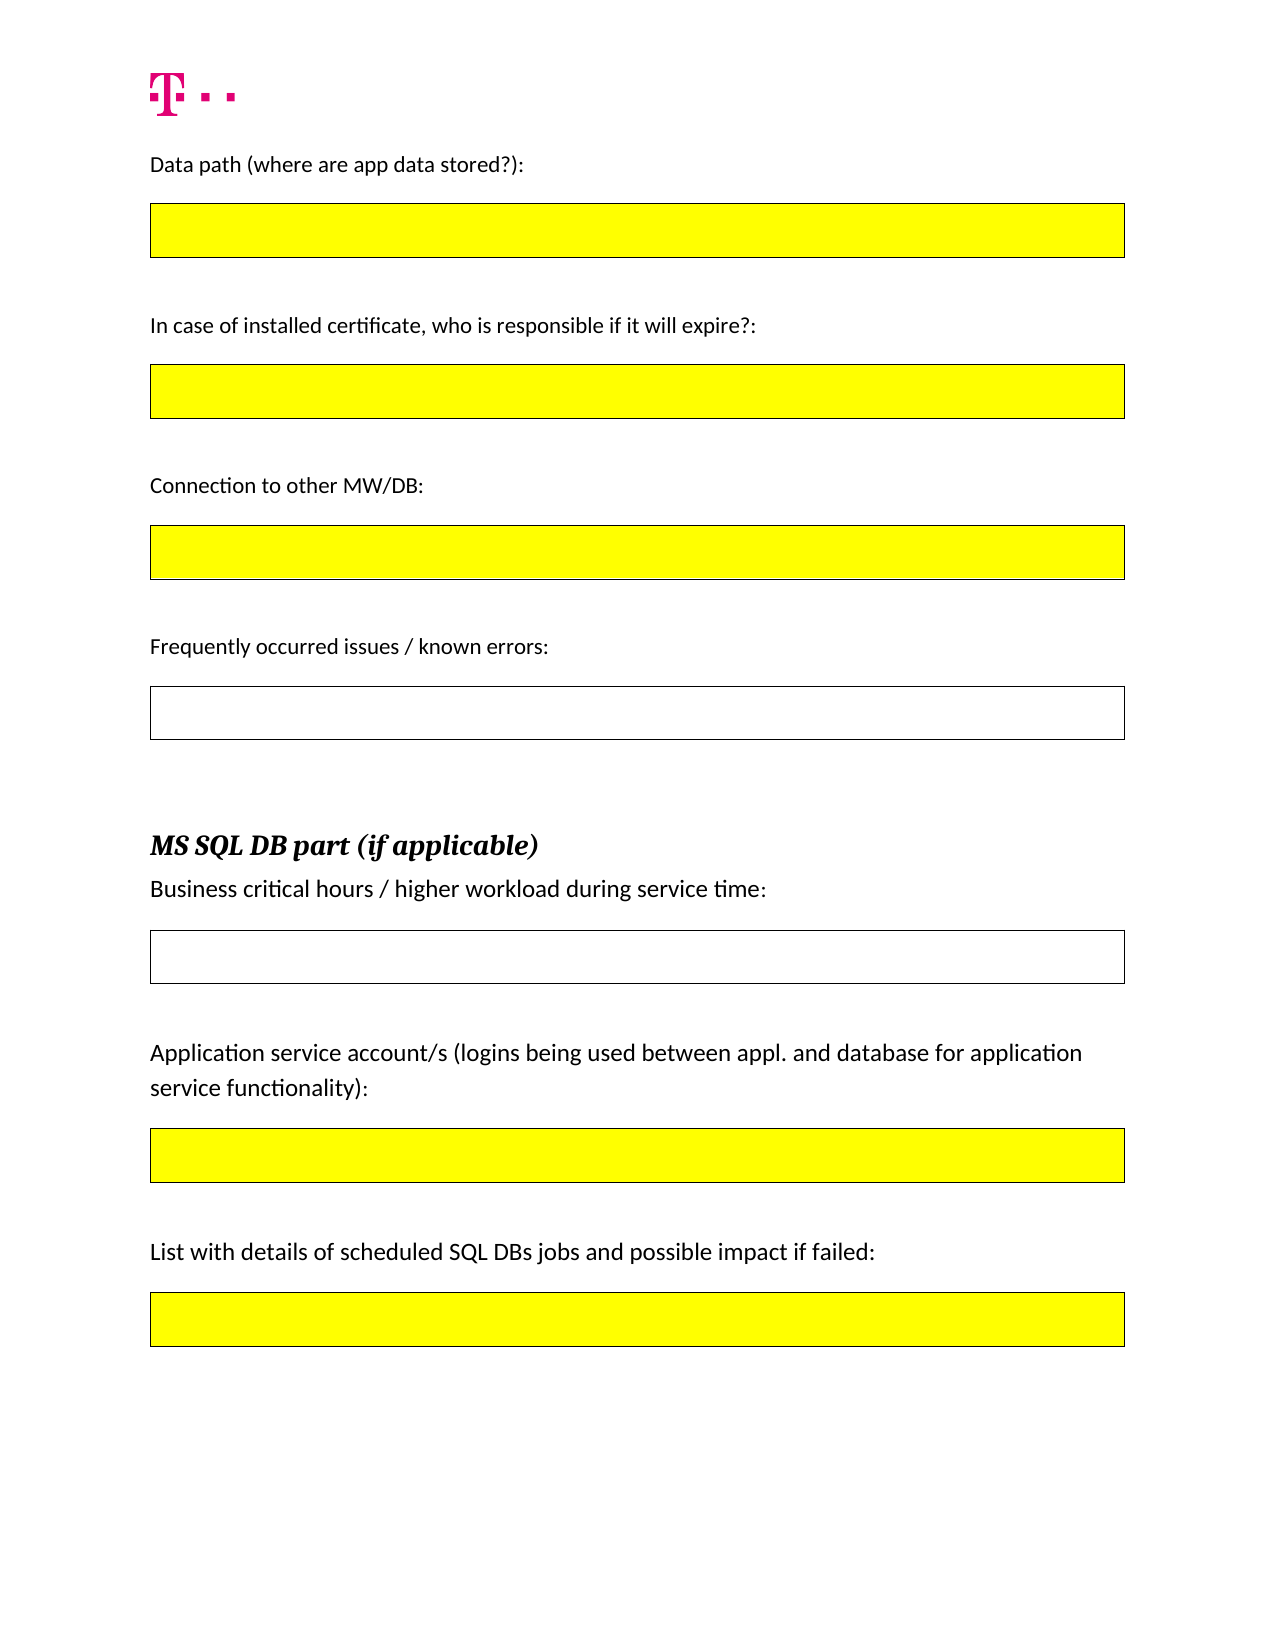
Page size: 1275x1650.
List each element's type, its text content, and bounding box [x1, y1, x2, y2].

text Business critical hours / higher workload during service time: [150, 874, 1125, 904]
text Application service account/s (logins being used between appl. and database for application service functionality): [150, 1037, 1125, 1103]
text Data path (where are app data stored?): [150, 150, 1125, 178]
text Connection to other MW/DB: [150, 472, 1125, 500]
table_header [151, 526, 1124, 578]
table_header [151, 931, 1124, 983]
table_header [151, 687, 1124, 739]
text In case of installed certificate, who is responsible if it will expire?: [150, 311, 1125, 339]
text List with details of scheduled SQL DBs jobs and possible impact if failed: [150, 1236, 1125, 1266]
picture [150, 73, 235, 116]
table_header [151, 1293, 1124, 1346]
table_header [151, 204, 1124, 257]
table_header [151, 1129, 1124, 1182]
text Frequently occurred issues / known errors: [150, 632, 1125, 661]
subtitle MS SQL DB part (if applicable) [150, 829, 1125, 862]
table_header [151, 365, 1124, 418]
